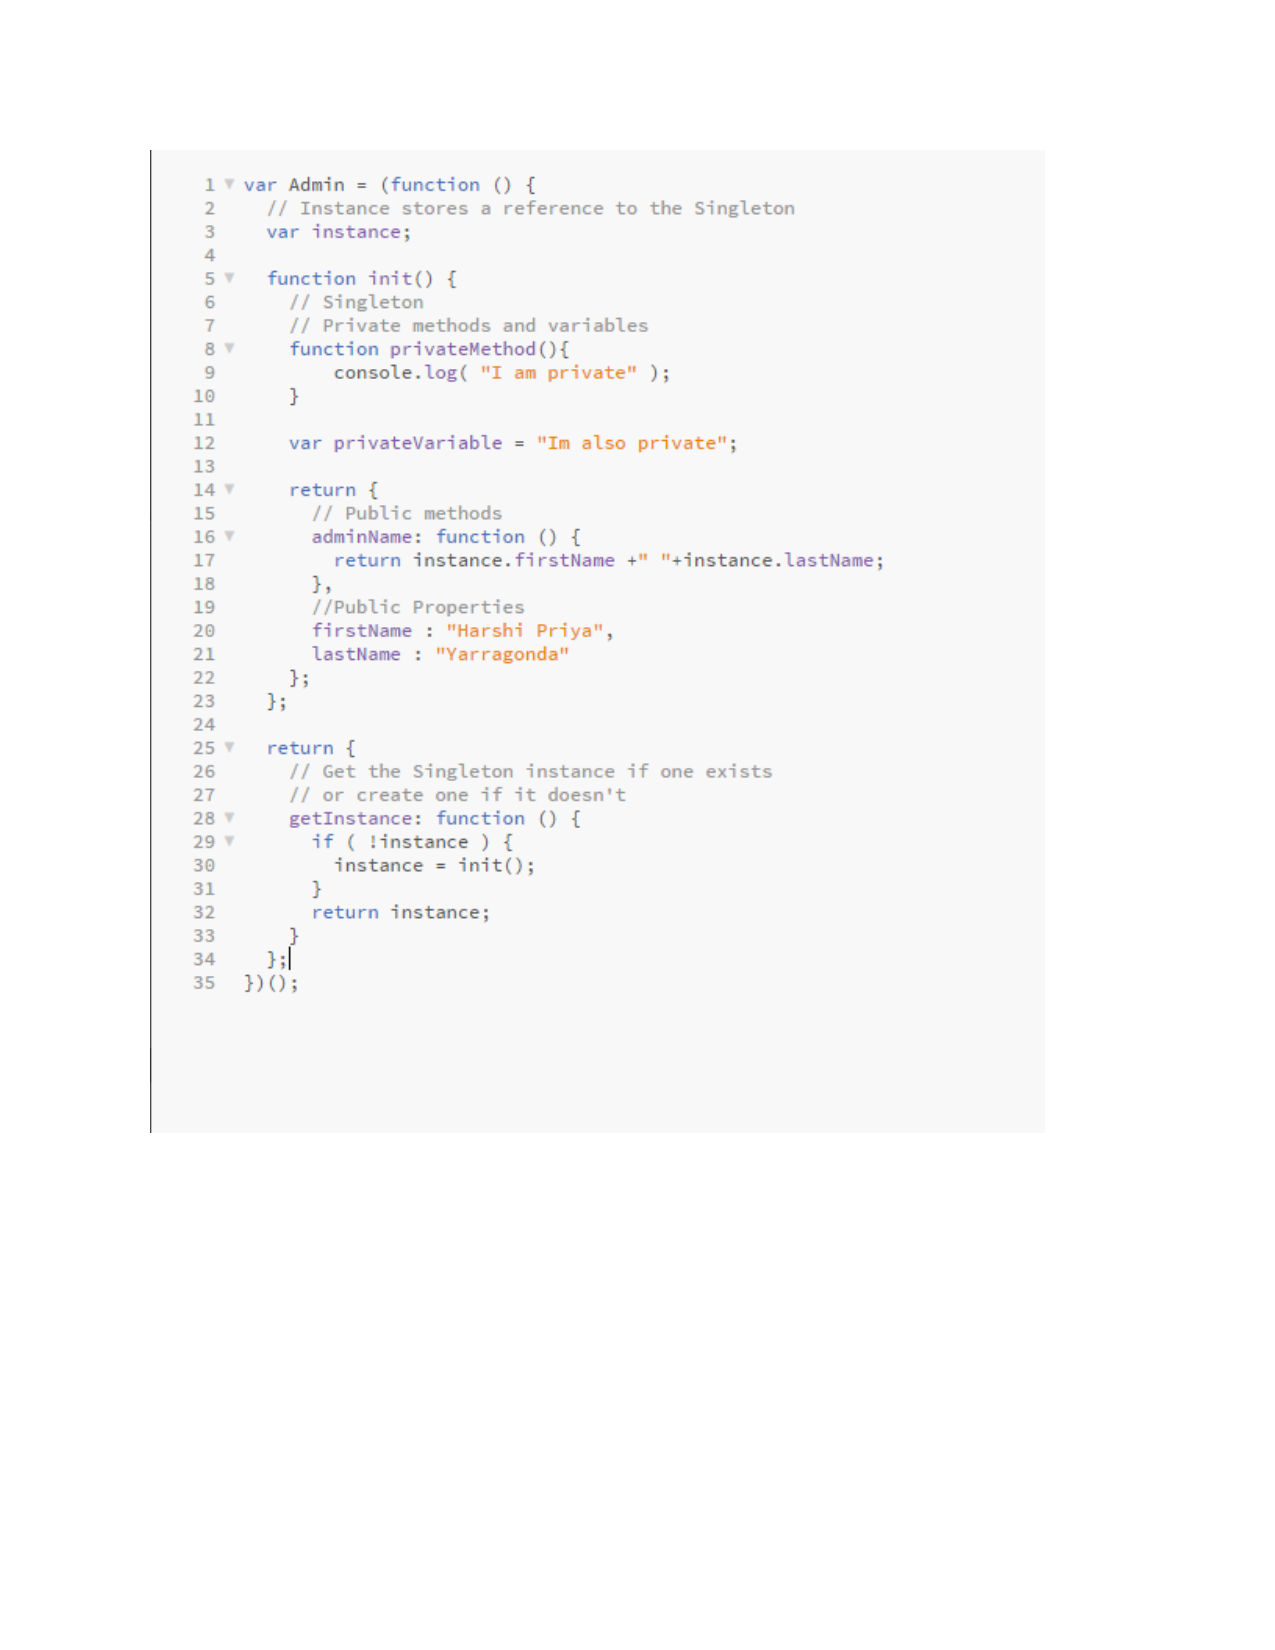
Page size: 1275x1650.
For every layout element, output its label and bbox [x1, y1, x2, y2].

picture [150, 150, 1046, 1133]
